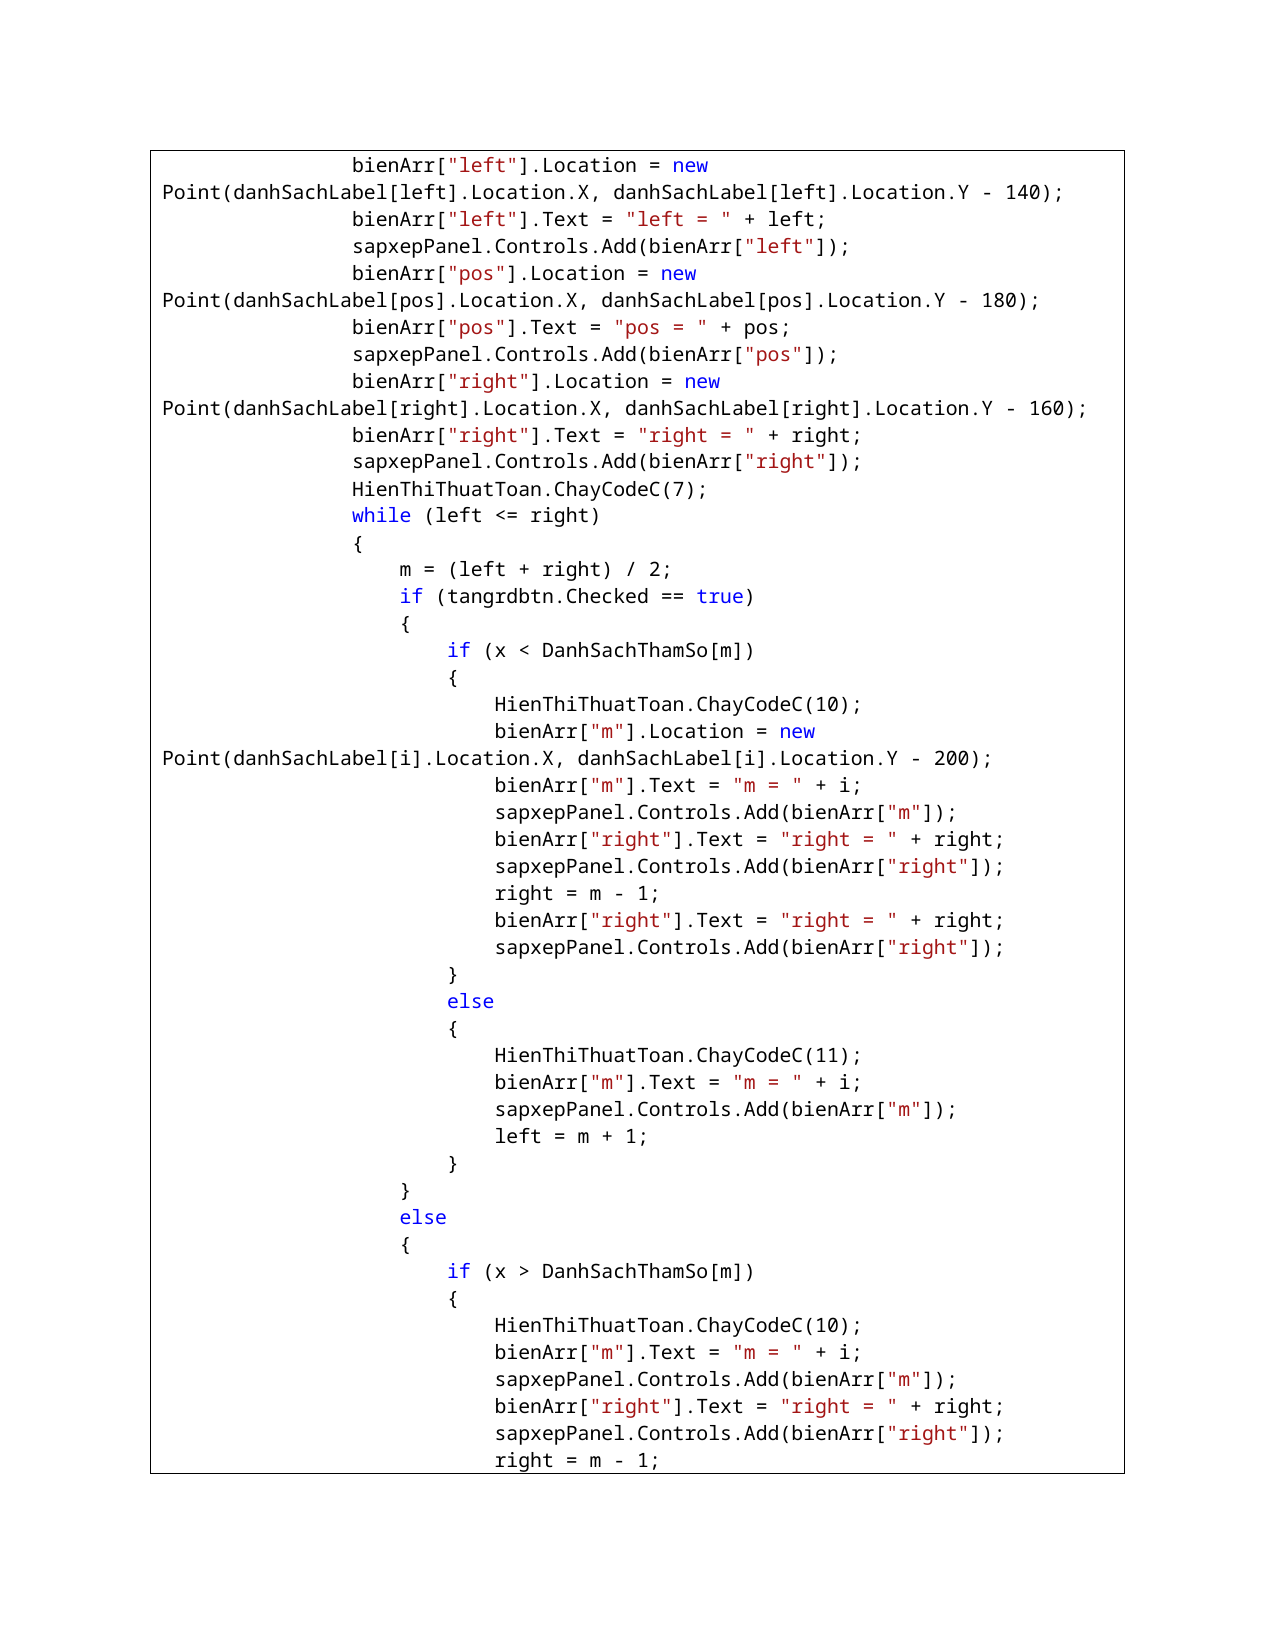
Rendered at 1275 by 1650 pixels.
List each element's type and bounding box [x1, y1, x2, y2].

table_header [151, 151, 1124, 1473]
